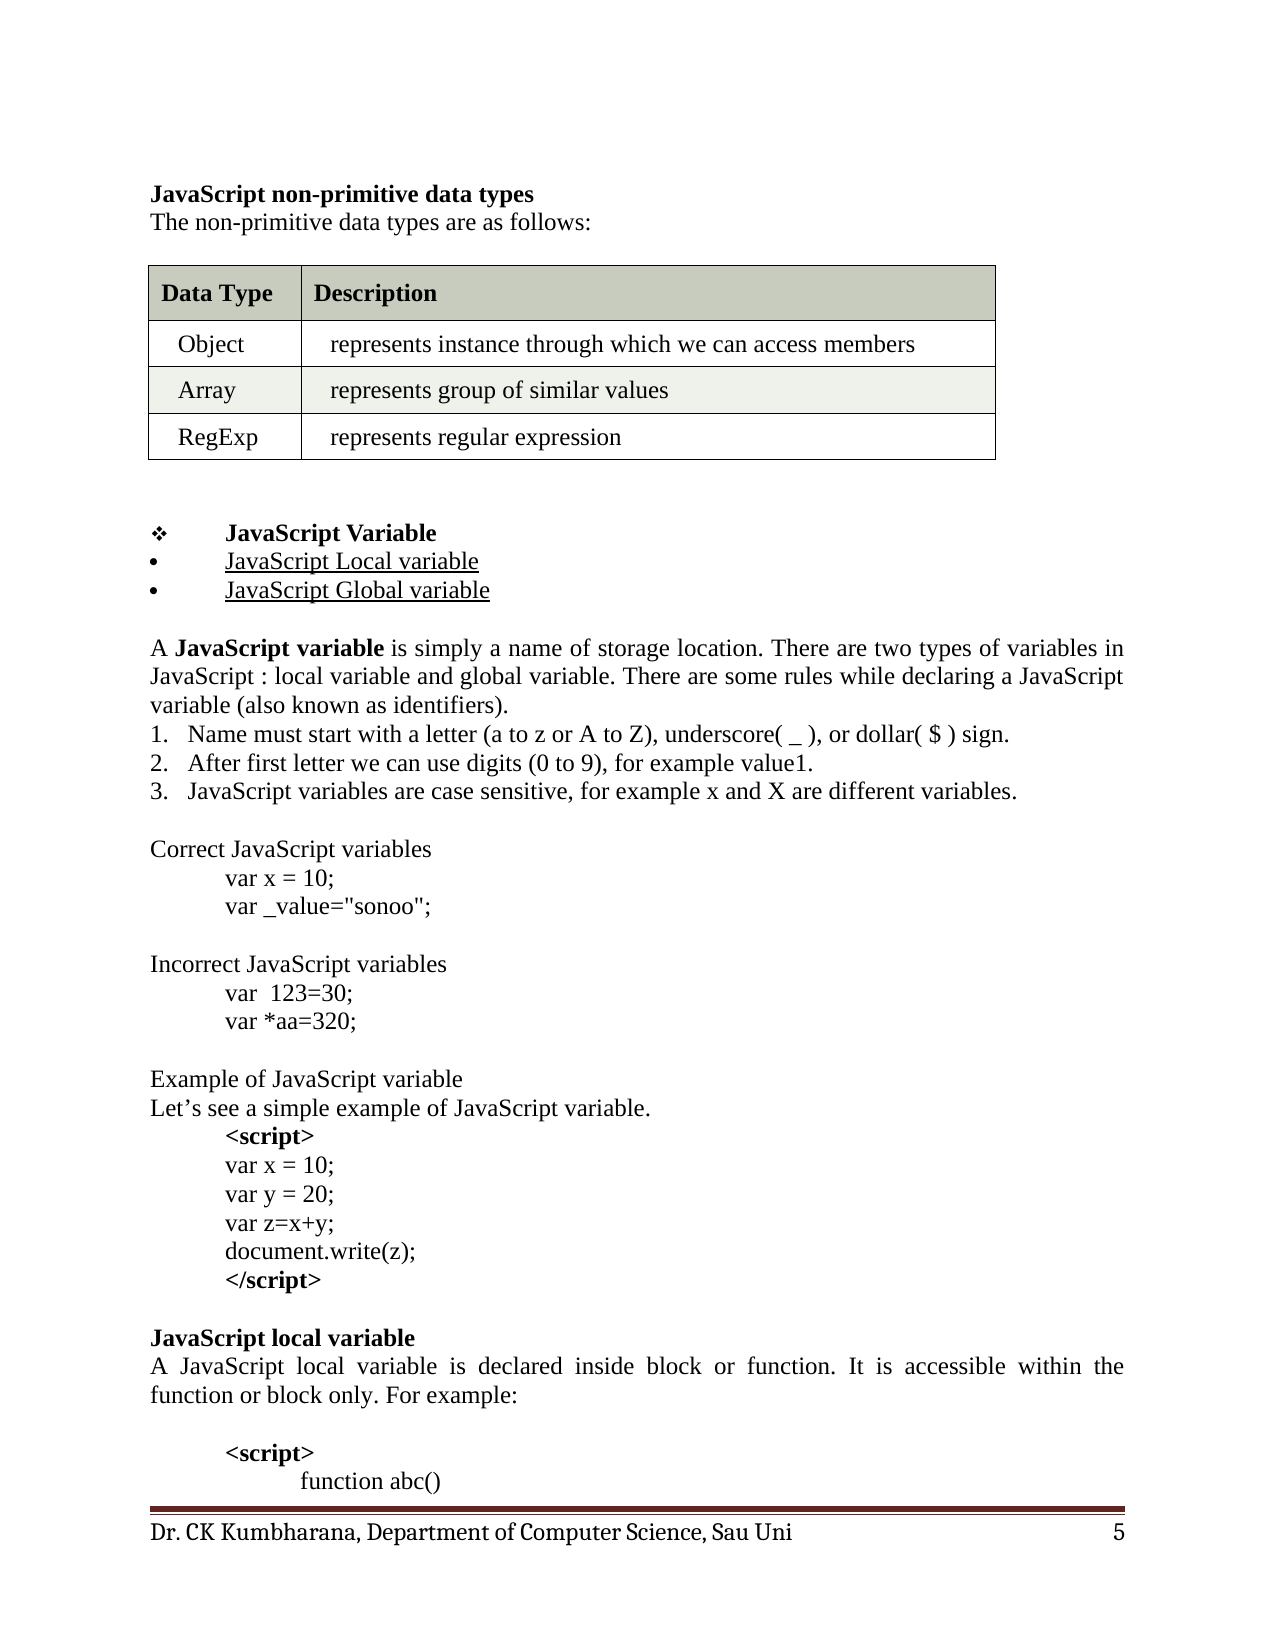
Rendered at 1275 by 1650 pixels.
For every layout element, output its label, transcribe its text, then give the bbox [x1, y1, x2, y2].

subtitle JavaScript Variable [150, 518, 1125, 546]
text A JavaScript local variable is declared inside block or function. It is accessible within the function or block only. For example: [150, 1351, 1125, 1409]
text var _value="sonoo"; [225, 891, 1125, 920]
text <script> [225, 1121, 1125, 1150]
text var *aa=320; [225, 1006, 1125, 1035]
table_header Data Type [149, 266, 301, 320]
text var x = 10; [225, 1150, 1125, 1179]
list JavaScript Global variable [150, 575, 1125, 604]
list Name must start with a letter (a to z or A to Z), underscore( _ ), or dollar( $ ) sign. [150, 719, 1125, 748]
text var z=x+y; [225, 1208, 1125, 1236]
text Let’s see a simple example of JavaScript variable. [150, 1093, 1125, 1121]
table_cell represents regular expression [302, 414, 995, 459]
table_cell represents instance through which we can access members [302, 321, 995, 366]
table_header Description [302, 266, 995, 320]
list JavaScript Local variable [150, 546, 1125, 575]
text var y = 20; [225, 1179, 1125, 1208]
text function abc() [300, 1466, 1125, 1495]
text var 123=30; [225, 978, 1125, 1006]
subtitle Correct JavaScript variables [150, 834, 1125, 863]
table_cell Array [149, 367, 301, 413]
text The non-primitive data types are as follows: [150, 207, 1125, 236]
text document.write(z); [225, 1236, 1125, 1265]
table_cell Object [149, 321, 301, 366]
table_cell represents group of similar values [302, 367, 995, 413]
subtitle Incorrect JavaScript variables [150, 949, 1125, 978]
subtitle Example of JavaScript variable [150, 1064, 1125, 1093]
list JavaScript variables are case sensitive, for example x and X are different variables. [150, 776, 1125, 805]
table_cell RegExp [149, 414, 301, 459]
text <script> [225, 1438, 1125, 1466]
text A JavaScript variable is simply a name of storage location. There are two types of variables in JavaScript : local variable and global variable. There are some rules while declaring a JavaScript variable (also known as identifiers). [150, 633, 1125, 719]
text </script> [225, 1265, 1125, 1294]
text var x = 10; [225, 863, 1125, 891]
subtitle JavaScript local variable [150, 1323, 1125, 1351]
subtitle JavaScript non-primitive data types [150, 179, 1125, 207]
list After first letter we can use digits (0 to 9), for example value1. [150, 748, 1125, 776]
